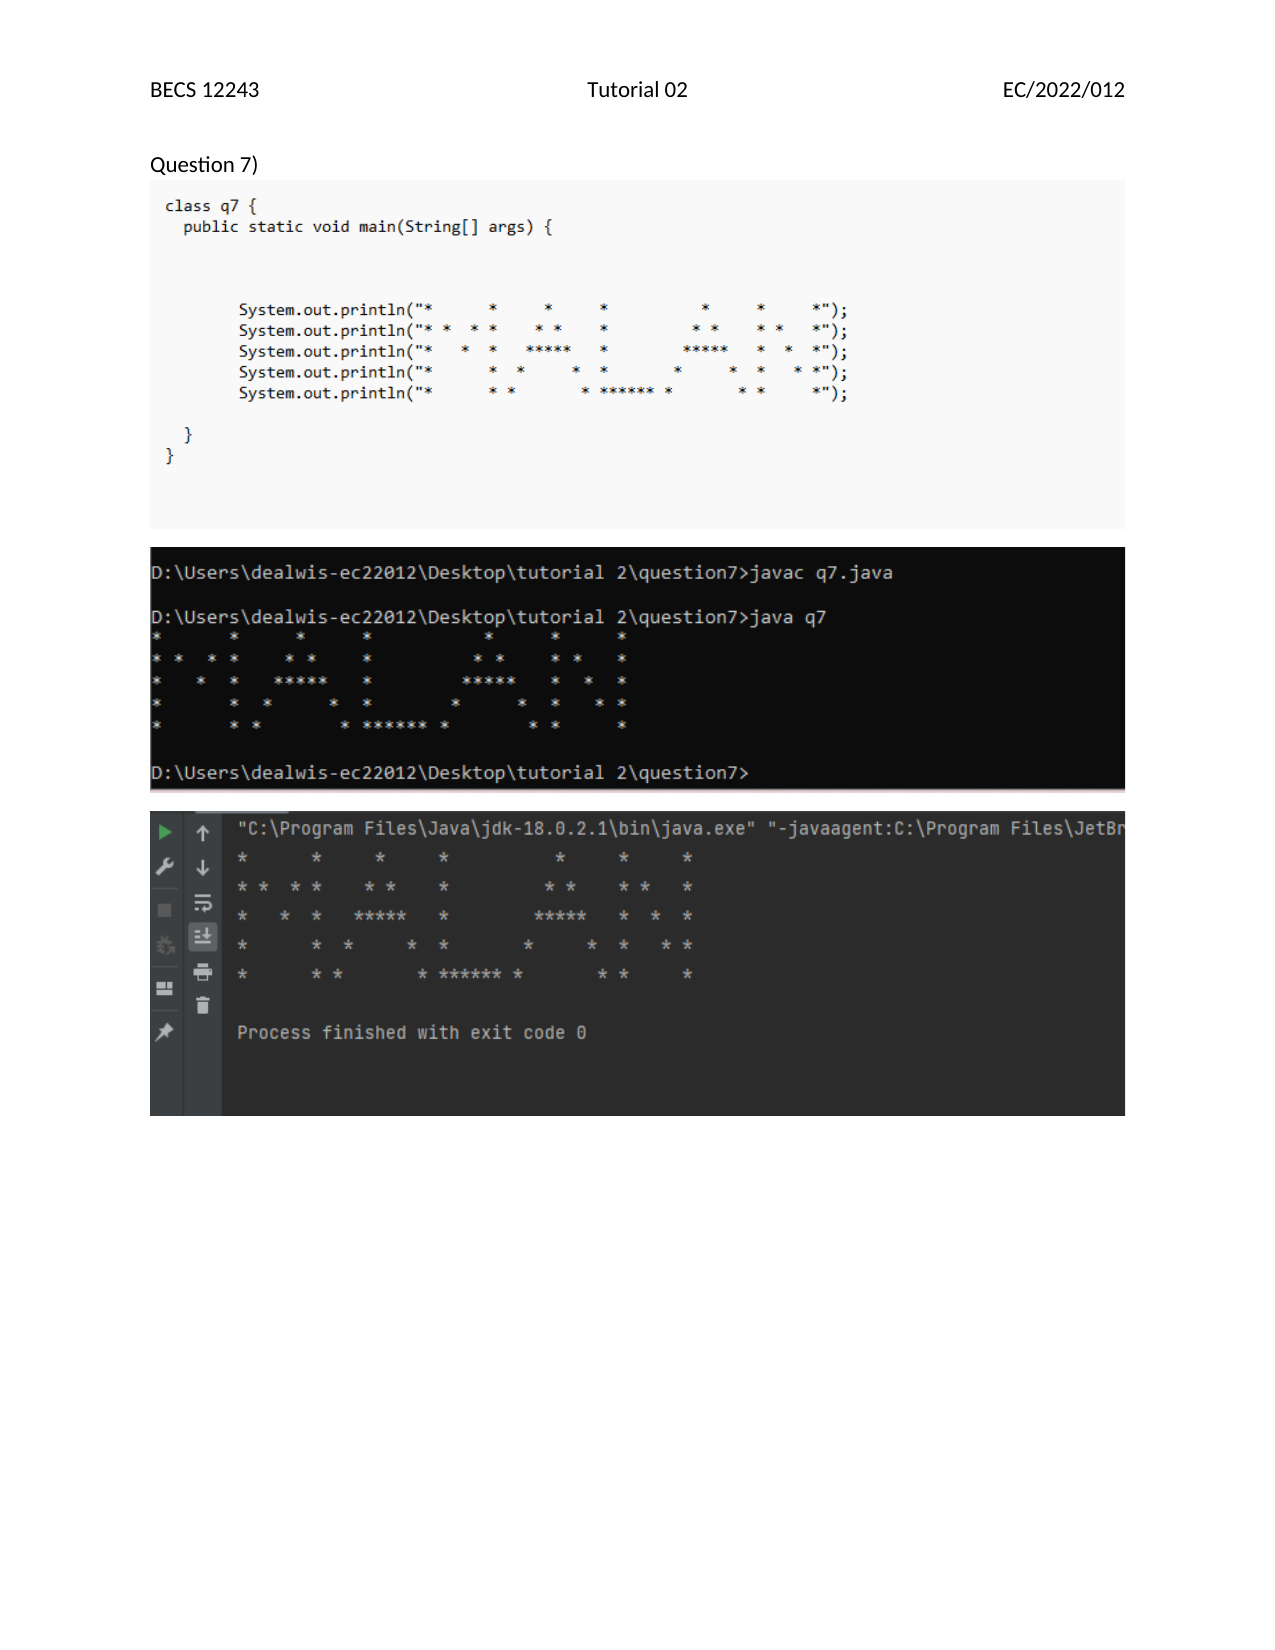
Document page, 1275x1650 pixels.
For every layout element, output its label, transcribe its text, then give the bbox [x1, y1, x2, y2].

picture [150, 811, 1125, 1116]
picture [150, 547, 1125, 793]
picture [150, 180, 1125, 529]
text Question 7) [150, 150, 1125, 180]
